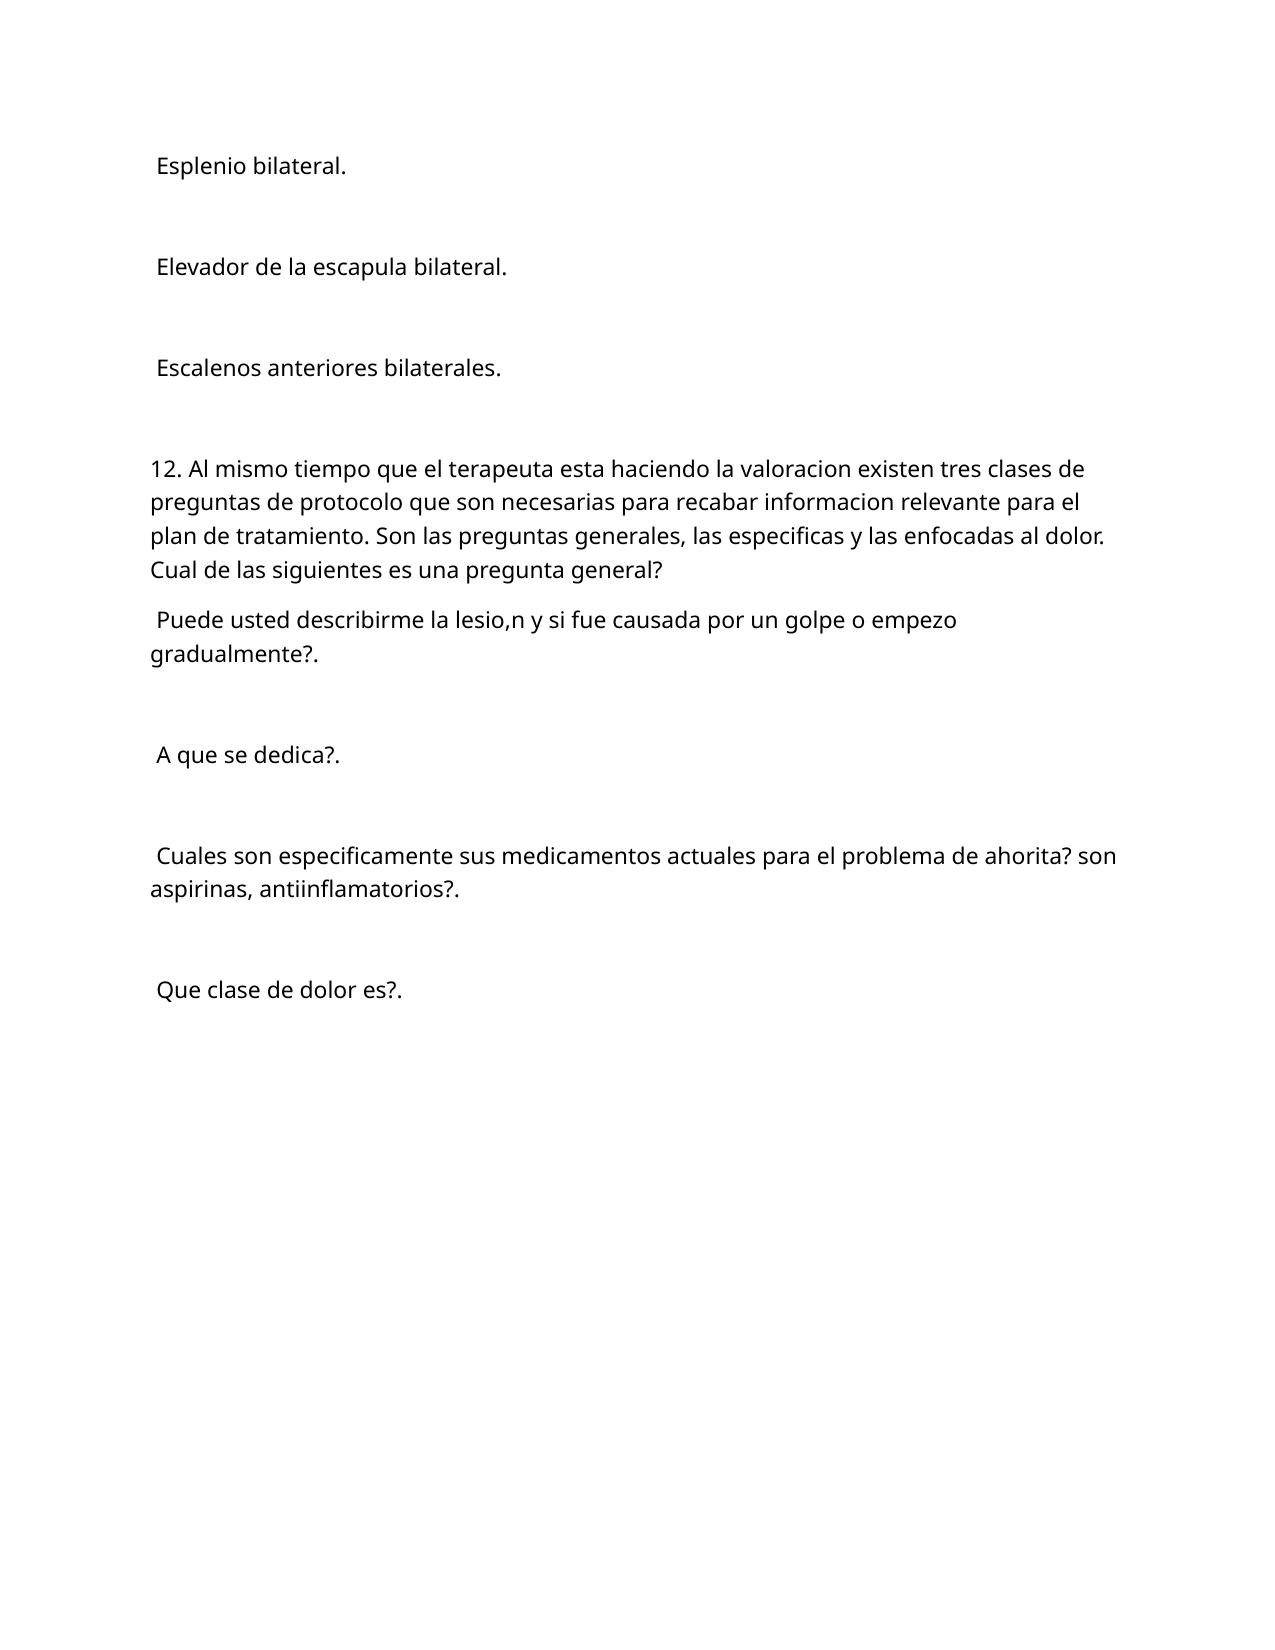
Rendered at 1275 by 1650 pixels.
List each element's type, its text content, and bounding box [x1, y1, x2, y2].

text Cuales son especificamente sus medicamentos actuales para el problema de ahorita? son aspirinas, antiinflamatorios?. [150, 839, 1125, 904]
text Puede usted describirme la lesio,n y si fue causada por un golpe o empezo gradualmente?. [150, 604, 1125, 669]
text A que se dedica?. [150, 739, 1125, 770]
text Elevador de la escapula bilateral. [150, 251, 1125, 282]
text Que clase de dolor es?. [150, 974, 1125, 1005]
text 12. Al mismo tiempo que el terapeuta esta haciendo la valoracion existen tres clases de preguntas de protocolo que son necesarias para recabar informacion relevante para el plan de tratamiento. Son las preguntas generales, las especificas y las enfocadas al dolor. Cual de las siguientes es una pregunta general? [150, 452, 1125, 585]
text Escalenos anteriores bilaterales. [150, 352, 1125, 383]
text Esplenio bilateral. [150, 150, 1125, 181]
